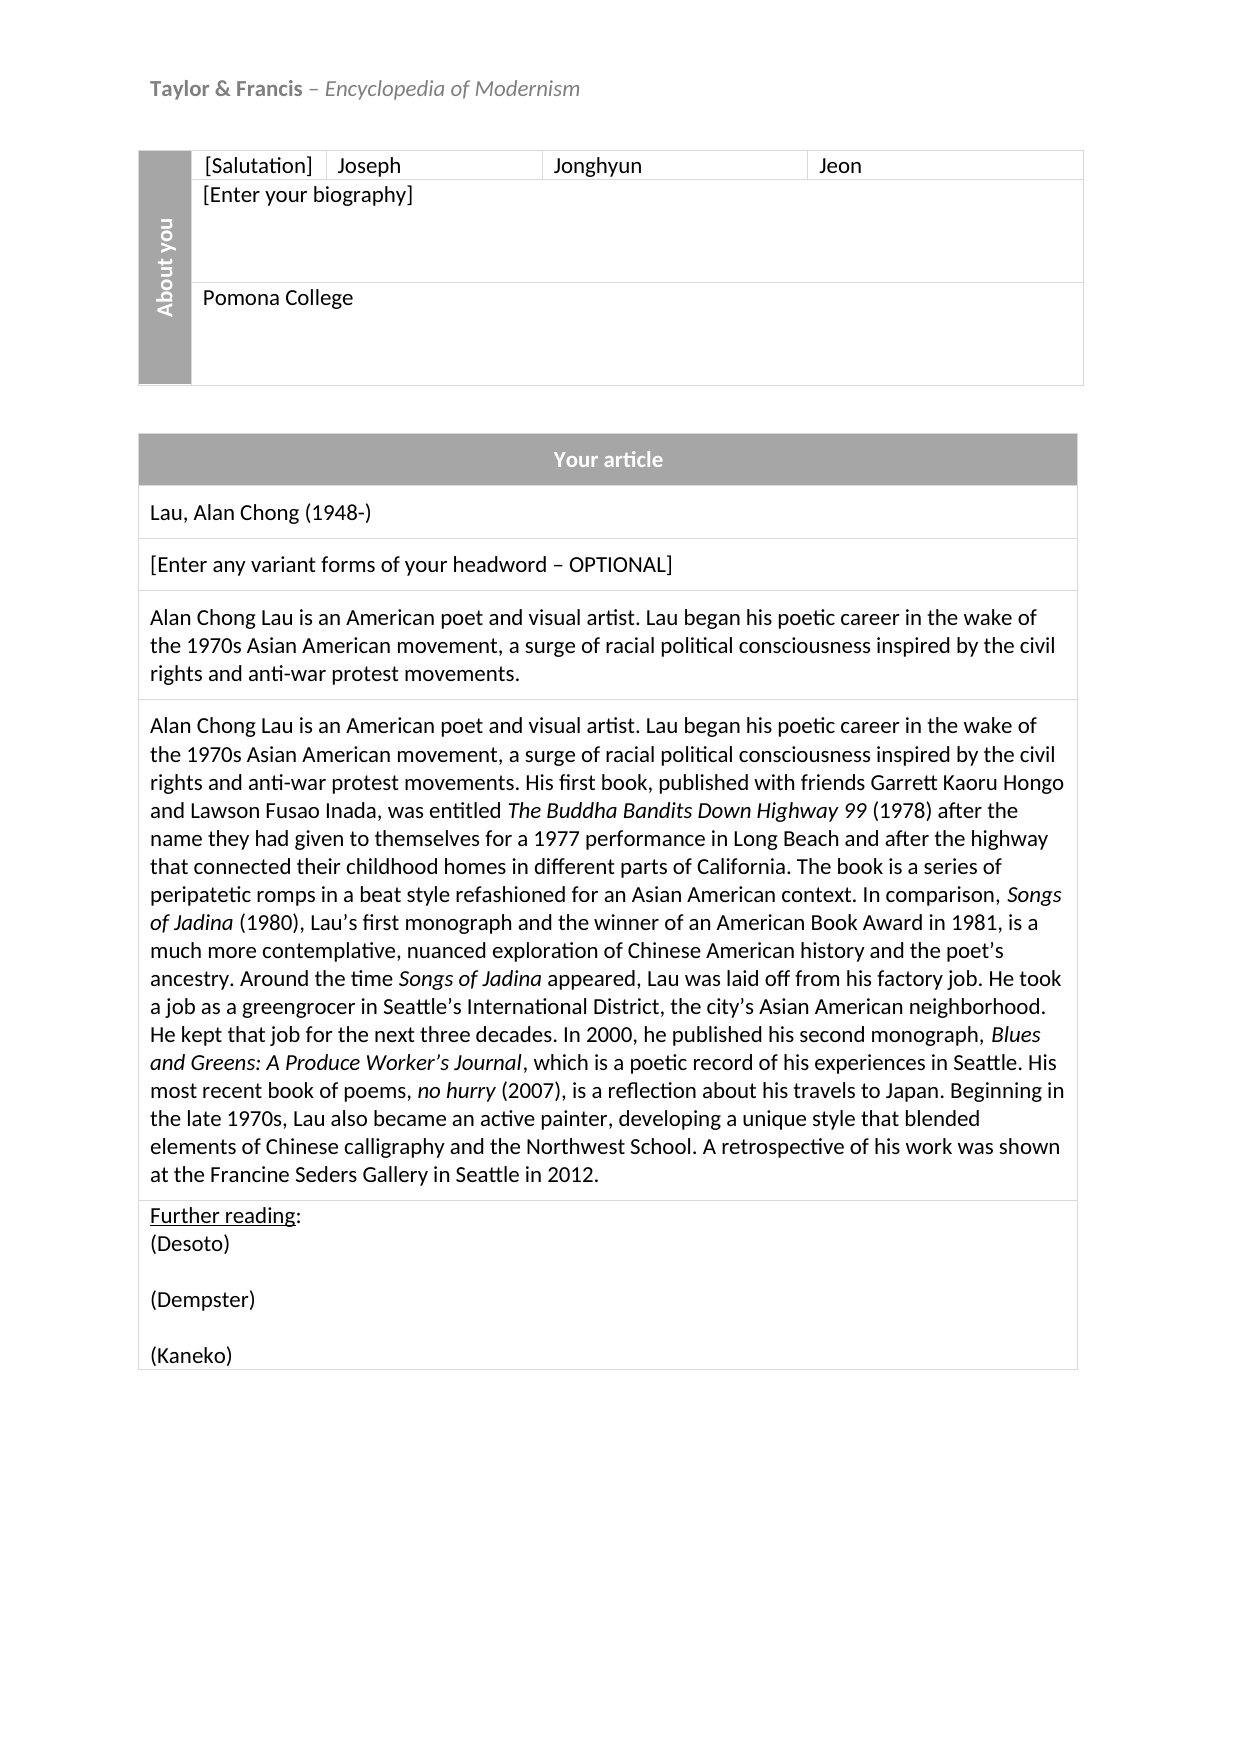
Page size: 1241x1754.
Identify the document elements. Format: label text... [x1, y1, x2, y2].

table_cell Alan Chong Lau is an American poet and visual artist. Lau began his poetic career in the wake of the 1970s Asian American movement, a surge of racial political consciousness inspired by the civil rights and anti-war protest movements. His first book, published with friends Garrett Kaoru Hongo and Lawson Fusao Inada, was entitled The Buddha Bandits Down Highway 99 (1978) after the name they had given to themselves for a 1977 performance in Long Beach and after the highway that connected their childhood homes in different parts of California. The book is a series of peripatetic romps in a beat style refashioned for an Asian American context. In comparison, Songs of Jadina (1980), Lau’s first monograph and the winner of an American Book Award in 1981, is a much more contemplative, nuanced exploration of Chinese American history and the poet’s ancestry. Around the time Songs of Jadina appeared, Lau was laid off from his factory job. He took a job as a greengrocer in Seattle’s International District, the city’s Asian American neighborhood. He kept that job for the next three decades. In 2000, he published his second monograph, Blues and Greens: A Produce Worker’s Journal, which is a poetic record of his experiences in Seattle. His most recent book of poems, no hurry (2007), is a reflection about his travels to Japan. Beginning in the late 1970s, Lau also became an active painter, developing a unique style that blended elements of Chinese calligraphy and the Northwest School. A retrospective of his work was shown at the Francine Seders Gallery in Seattle in 2012. [139, 700, 1077, 1200]
table_cell Alan Chong Lau is an American poet and visual artist. Lau began his poetic career in the wake of the 1970s Asian American movement, a surge of racial political consciousness inspired by the civil rights and anti-war protest movements. [139, 591, 1077, 699]
table_header Your article [139, 434, 1077, 485]
table_cell Further reading: [139, 1201, 1077, 1369]
table_header About you [139, 151, 191, 384]
